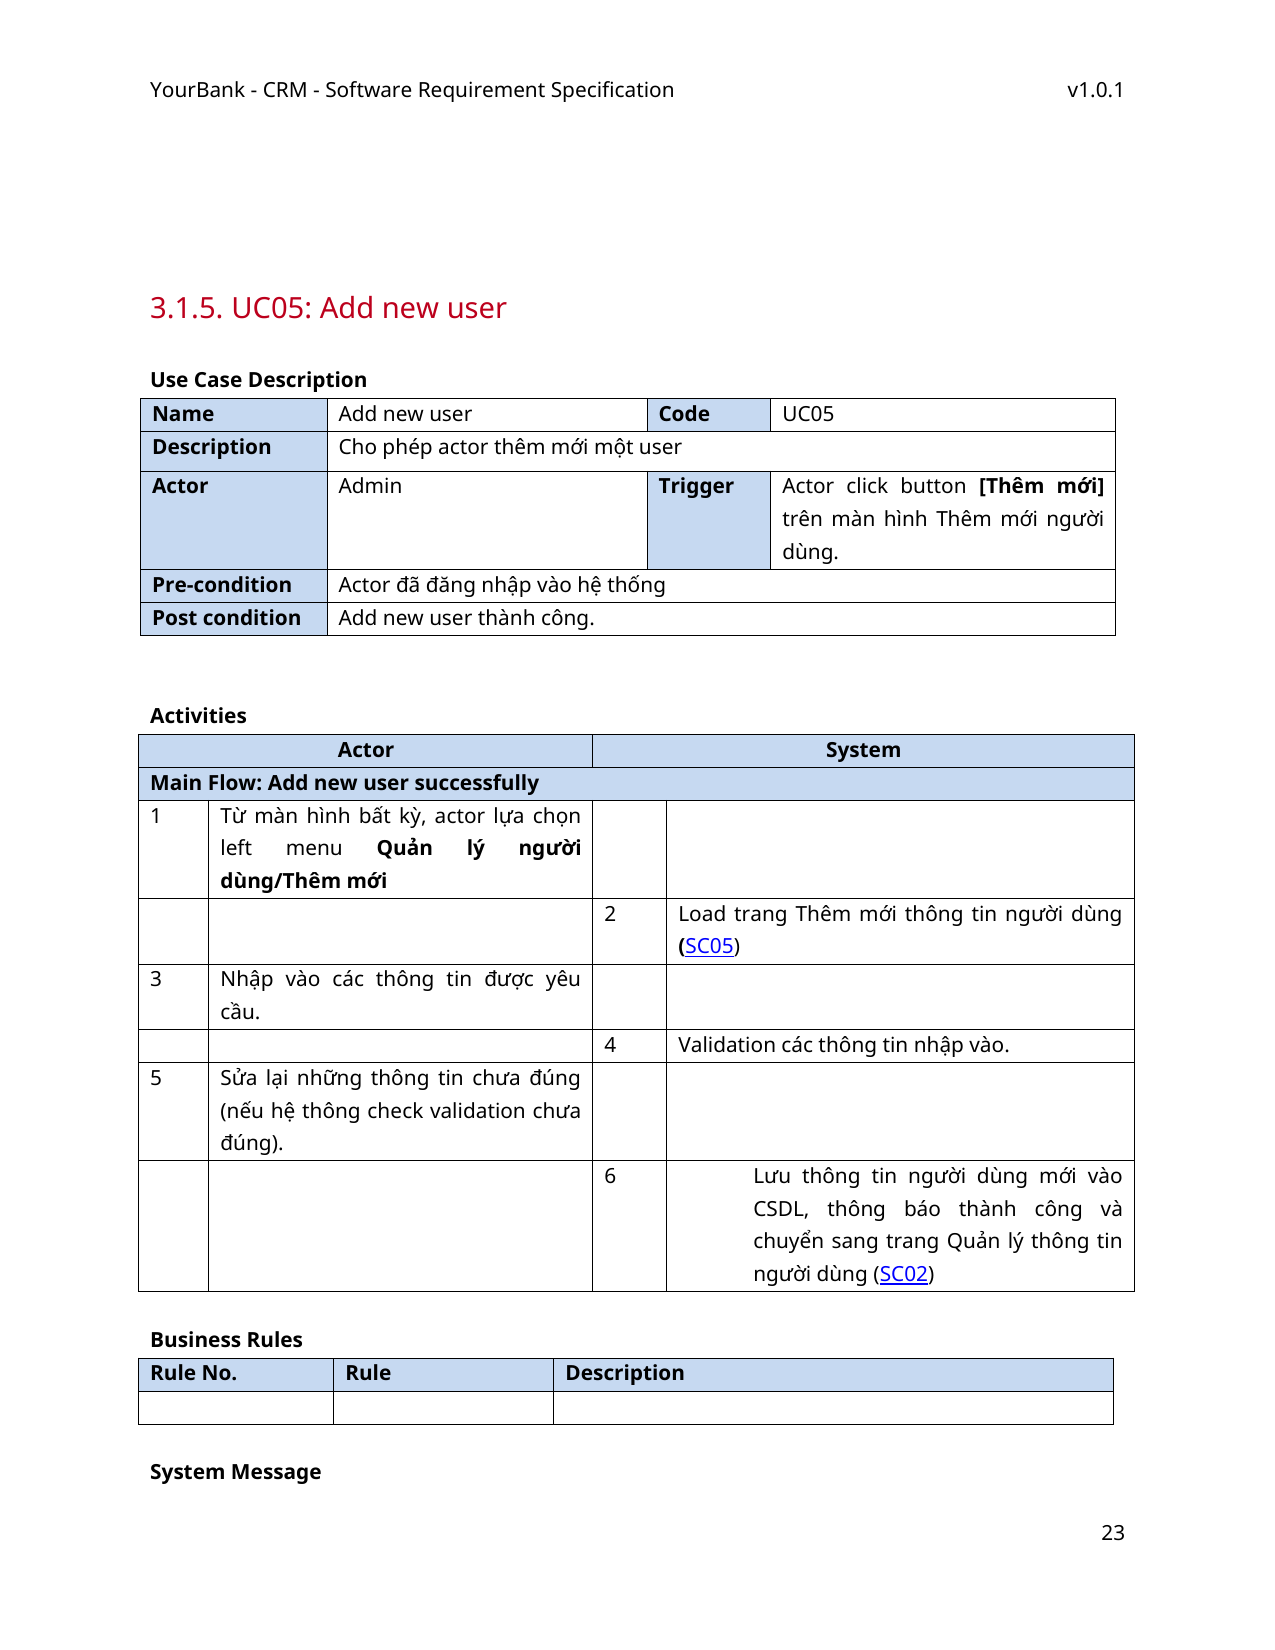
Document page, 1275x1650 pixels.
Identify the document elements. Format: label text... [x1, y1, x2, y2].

table_cell Main Flow: Add new user successfully [139, 768, 1134, 800]
table_cell [139, 899, 208, 963]
table_cell [667, 1063, 1134, 1160]
table_cell Admin [328, 472, 647, 569]
table_cell [139, 1392, 333, 1423]
table_cell [139, 1161, 208, 1291]
text Business Rules [150, 1325, 1125, 1353]
table_cell [667, 965, 1134, 1029]
table_header Code [648, 399, 770, 431]
table_cell 5 [139, 1063, 208, 1160]
table_header Name [141, 399, 327, 431]
table_cell 2 [593, 899, 666, 963]
table_cell Lưu thông tin người dùng mới vào CSDL, thông báo thành công và chuyển sang trang Quản lý thông tin người dùng (SC02) [667, 1161, 1134, 1291]
table_header Rule [334, 1359, 553, 1391]
table_cell Description [141, 432, 327, 471]
table_cell [554, 1392, 1113, 1423]
table_header System [593, 735, 1134, 767]
table_cell Add new user thành công. [328, 603, 1115, 635]
table_header UC05 [771, 399, 1115, 431]
table_cell Nhập vào các thông tin được yêu cầu. [209, 965, 592, 1029]
table_cell Từ màn hình bất kỳ, actor lựa chọn left menu Quản lý người dùng/Thêm mới [209, 801, 592, 898]
table_cell Post condition [141, 603, 327, 635]
table_cell [209, 1030, 592, 1062]
table_cell Pre-condition [141, 570, 327, 602]
table_cell [593, 1063, 666, 1160]
table_cell [139, 1030, 208, 1062]
table_cell Cho phép actor thêm mới một user [328, 432, 1115, 471]
table_cell Actor [141, 472, 327, 569]
table_cell [209, 1161, 592, 1291]
table_cell [593, 801, 666, 898]
table_cell [334, 1392, 553, 1423]
text System Message [150, 1457, 1125, 1486]
table_cell Validation các thông tin nhập vào. [667, 1030, 1134, 1062]
table_cell 3 [139, 965, 208, 1029]
table_cell Actor đã đăng nhập vào hệ thống [328, 570, 1115, 602]
table_cell Sửa lại những thông tin chưa đúng (nếu hệ thông check validation chưa đúng). [209, 1063, 592, 1160]
table_header Add new user [328, 399, 647, 431]
table_cell Actor click button [Thêm mới] trên màn hình Thêm mới người dùng. [771, 472, 1115, 569]
table_cell Load trang Thêm mới thông tin người dùng (SC05) [667, 899, 1134, 963]
subtitle UC05: Add new user [150, 287, 1125, 327]
table_cell 1 [139, 801, 208, 898]
table_header Actor [139, 735, 592, 767]
table_cell [593, 965, 666, 1029]
text Activities [150, 701, 1125, 729]
table_cell Trigger [648, 472, 770, 569]
table_cell [667, 801, 1134, 898]
table_header Description [554, 1359, 1113, 1391]
table_cell 6 [593, 1161, 666, 1291]
table_cell 4 [593, 1030, 666, 1062]
text Use Case Description [150, 366, 1125, 394]
table_header Rule No. [139, 1359, 333, 1391]
table_cell [209, 899, 592, 963]
